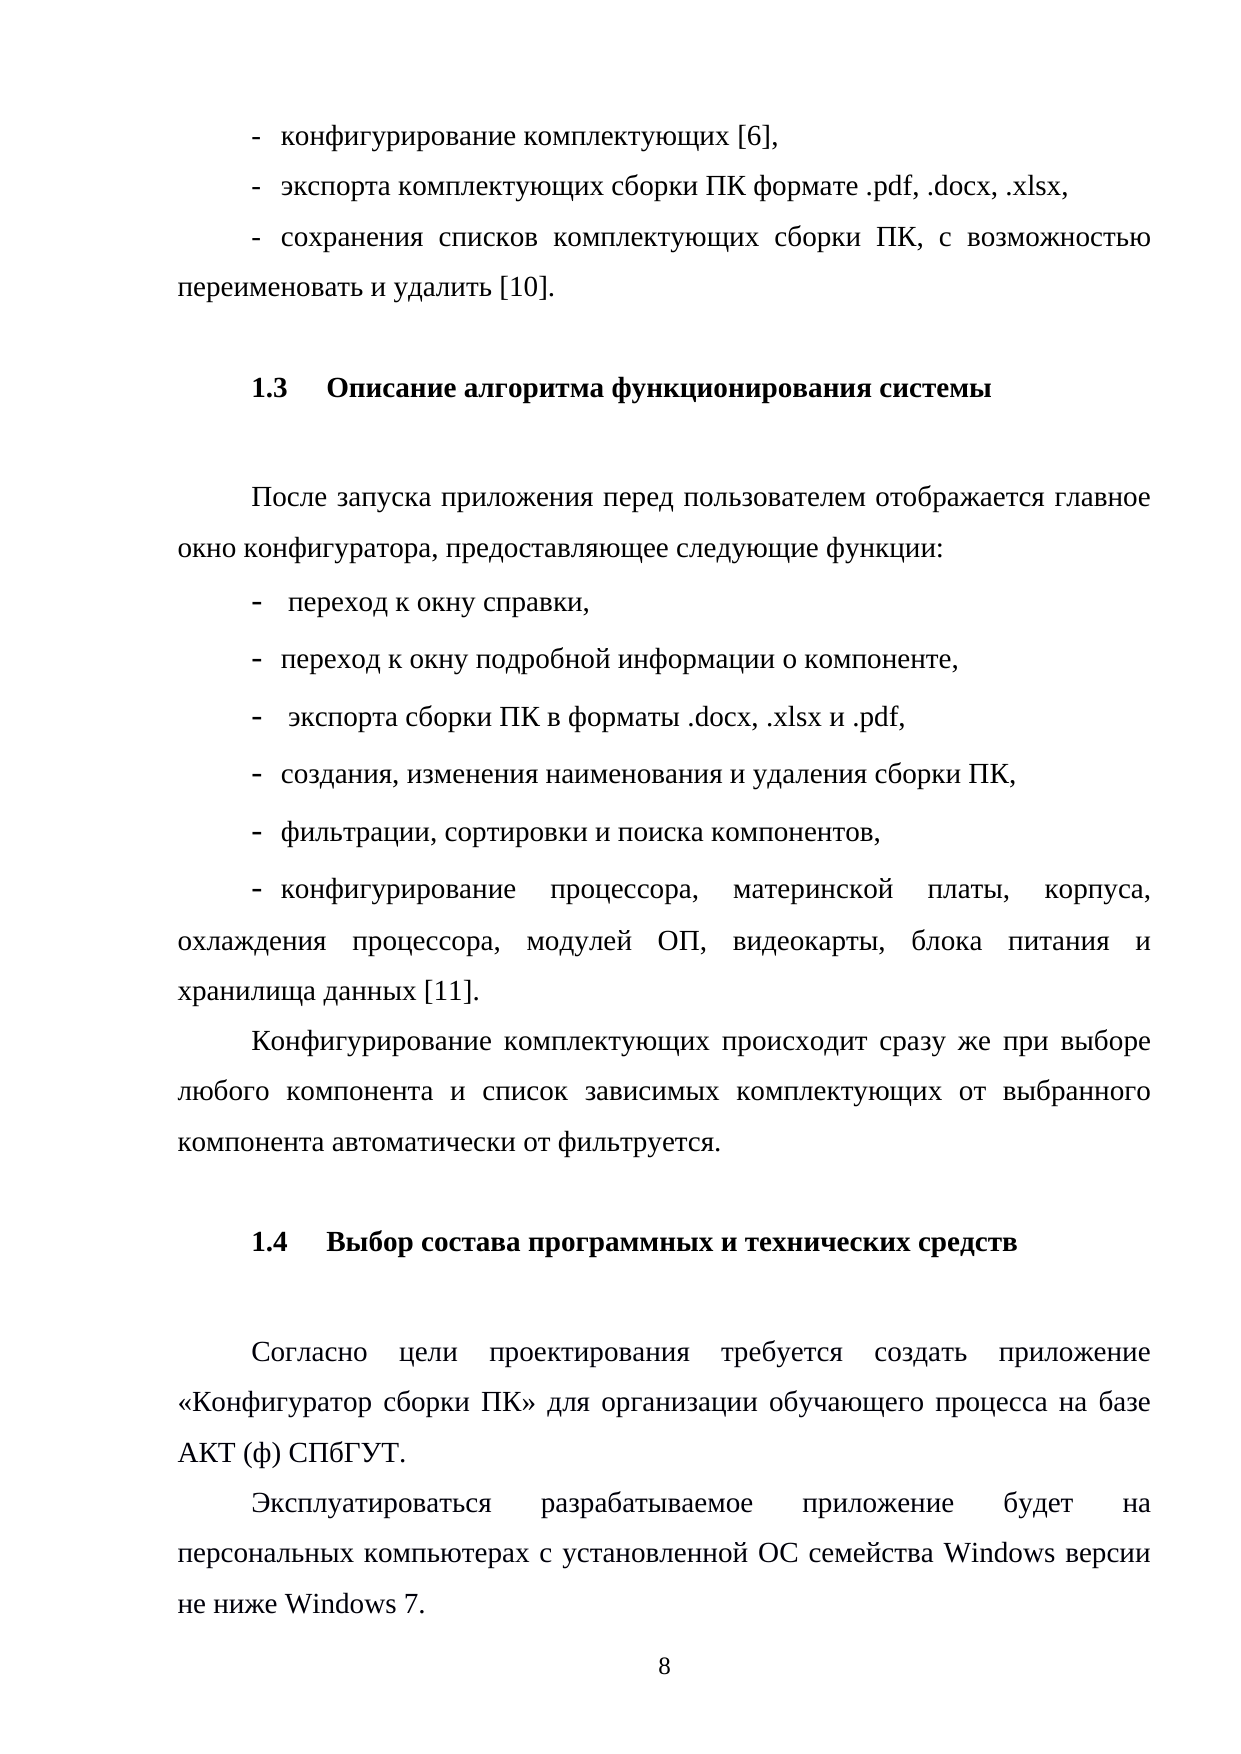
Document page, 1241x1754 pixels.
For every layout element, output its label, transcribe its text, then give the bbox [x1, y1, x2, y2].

text переход к окну подробной информации о компоненте, [177, 637, 1152, 676]
text Эксплуатироваться разрабатываемое приложение будет на персональных компьютерах с установленной ОС семейства Windows версии не ниже Windows 7. [177, 1485, 1152, 1619]
text конфигурирование комплектующих [6], [177, 118, 1152, 152]
text Конфигурирование комплектующих происходит сразу же при выборе любого компонента и список зависимых комплектующих от выбранного компонента автоматически от фильтруется. [177, 1023, 1152, 1157]
text экспорта сборки ПК в форматы .docx, .xlsx и .pdf, [177, 695, 1152, 733]
text После запуска приложения перед пользователем отображается главное окно конфигуратора, предоставляющее следующие функции: [177, 479, 1152, 563]
text сохранения списков комплектующих сборки ПК, с возможностью переименовать и удалить [10]. [177, 219, 1152, 303]
text фильтрации, сортировки и поиска компонентов, [177, 810, 1152, 848]
text переход к окну справки, [177, 580, 1152, 618]
text Выбор состава программных и технических средств [251, 1224, 1152, 1258]
text конфигурирование процессора, материнской платы, корпуса, охлаждения процессора, модулей ОП, видеокарты, блока питания и хранилища данных [11]. [177, 867, 1152, 1006]
text экспорта комплектующих сборки ПК формате .pdf, .docx, .xlsx, [177, 168, 1152, 202]
text создания, изменения наименования и удаления сборки ПК, [177, 752, 1152, 791]
text Описание алгоритма функционирования системы [251, 370, 1152, 403]
text Согласно цели проектирования требуется создать приложение «Конфигуратор сборки ПК» для организации обучающего процесса на базе АКТ (ф) СПбГУТ. [177, 1334, 1152, 1468]
